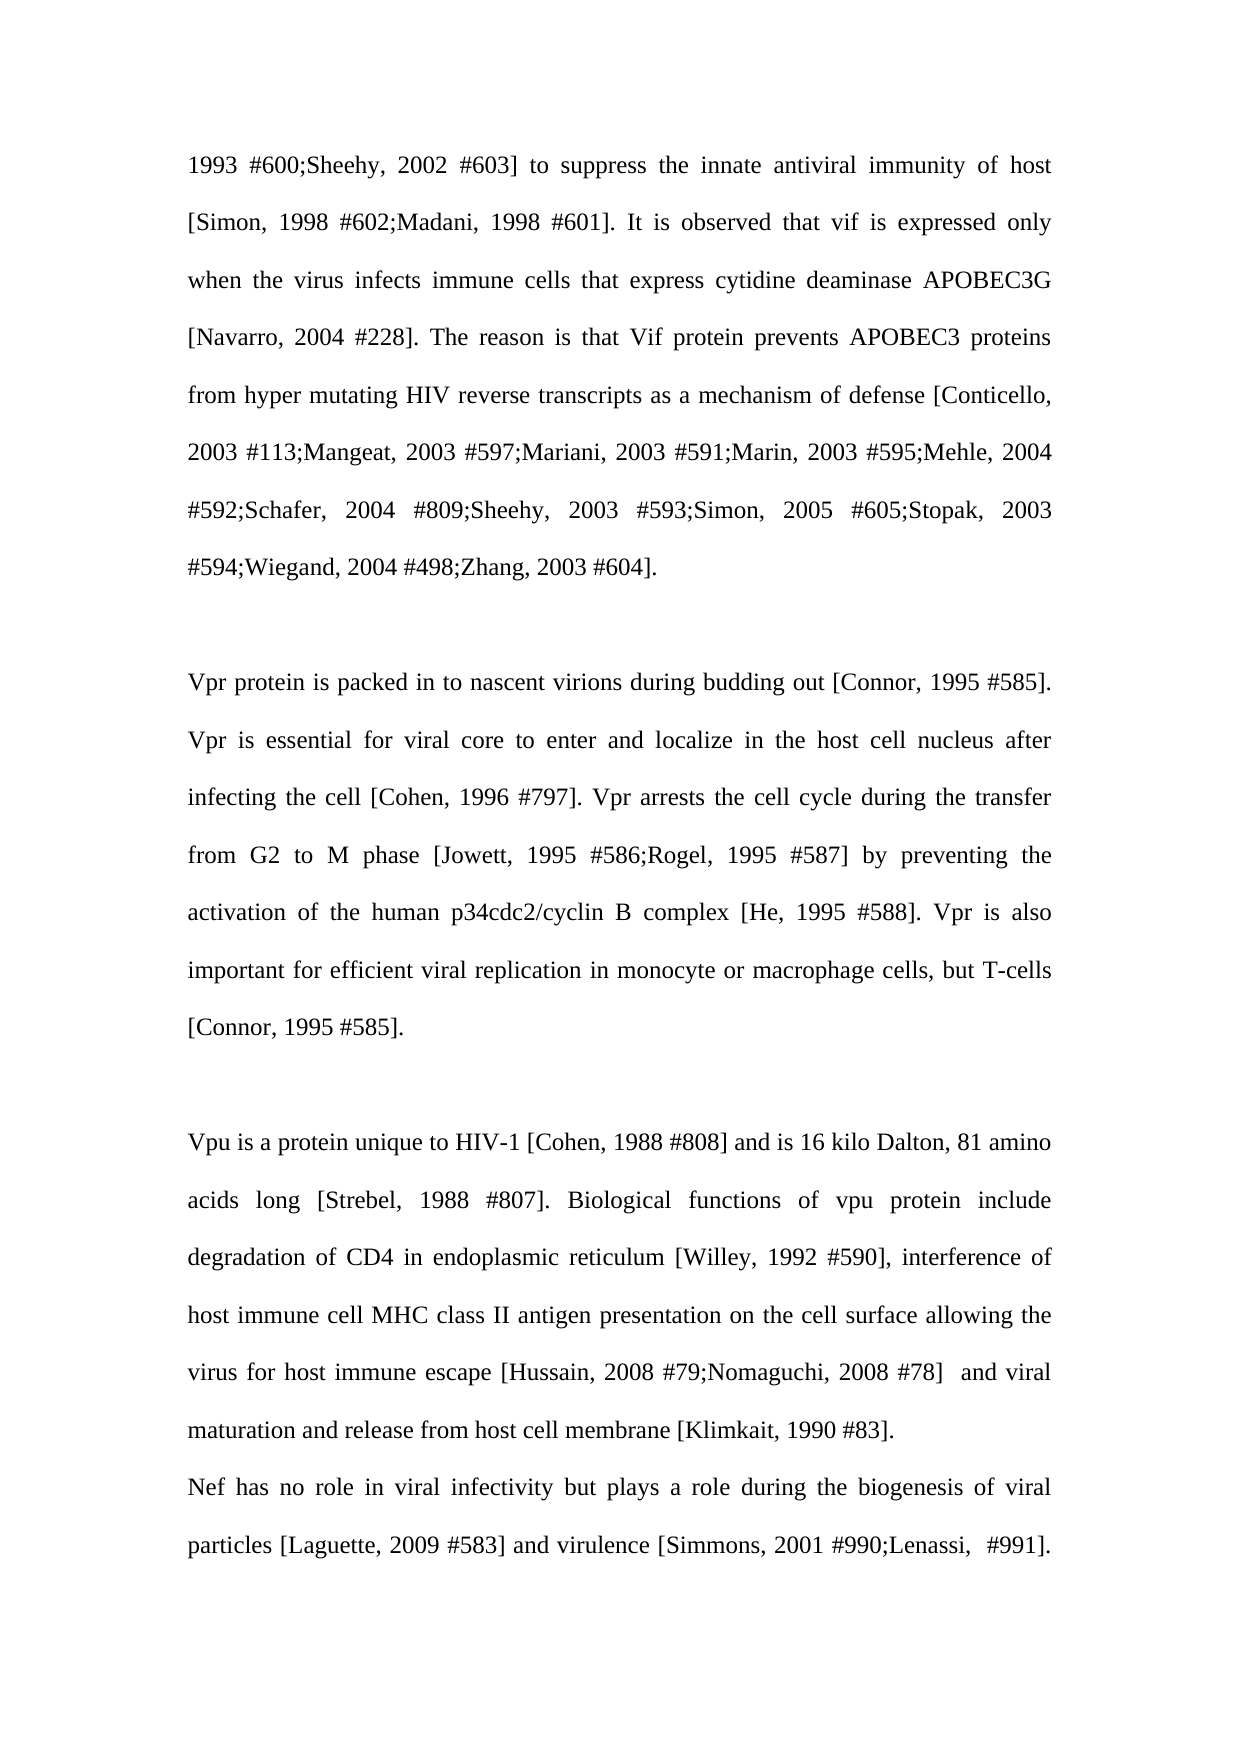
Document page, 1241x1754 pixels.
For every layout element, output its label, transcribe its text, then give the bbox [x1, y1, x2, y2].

text Vpr protein is packed in to nascent virions during budding out [Connor, 1995 #585]. Vpr is essential for viral core to enter and localize in the host cell nucleus after infecting the cell [Cohen, 1996 #797]. Vpr arrests the cell cycle during the transfer from G2 to M phase [Jowett, 1995 #586;Rogel, 1995 #587] by preventing the activation of the human p34cdc2/cyclin B complex [He, 1995 #588]. Vpr is also important for efficient viral replication in monocyte or macrophage cells, but T-cells [Connor, 1995 #585]. [187, 667, 1053, 1041]
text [187, 150, 1053, 581]
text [187, 1472, 1053, 1559]
text Vpu is a protein unique to HIV-1 [Cohen, 1988 #808] and is 16 kilo Dalton, 81 amino acids long [Strebel, 1988 #807]. Biological functions of vpu protein include degradation of CD4 in endoplasmic reticulum [Willey, 1992 #590], interference of host immune cell MHC class II antigen presentation on the cell surface allowing the virus for host immune escape [Hussain, 2008 #79;Nomaguchi, 2008 #78] and viral maturation and release from host cell membrane [Klimkait, 1990 #83]. [187, 1127, 1053, 1444]
